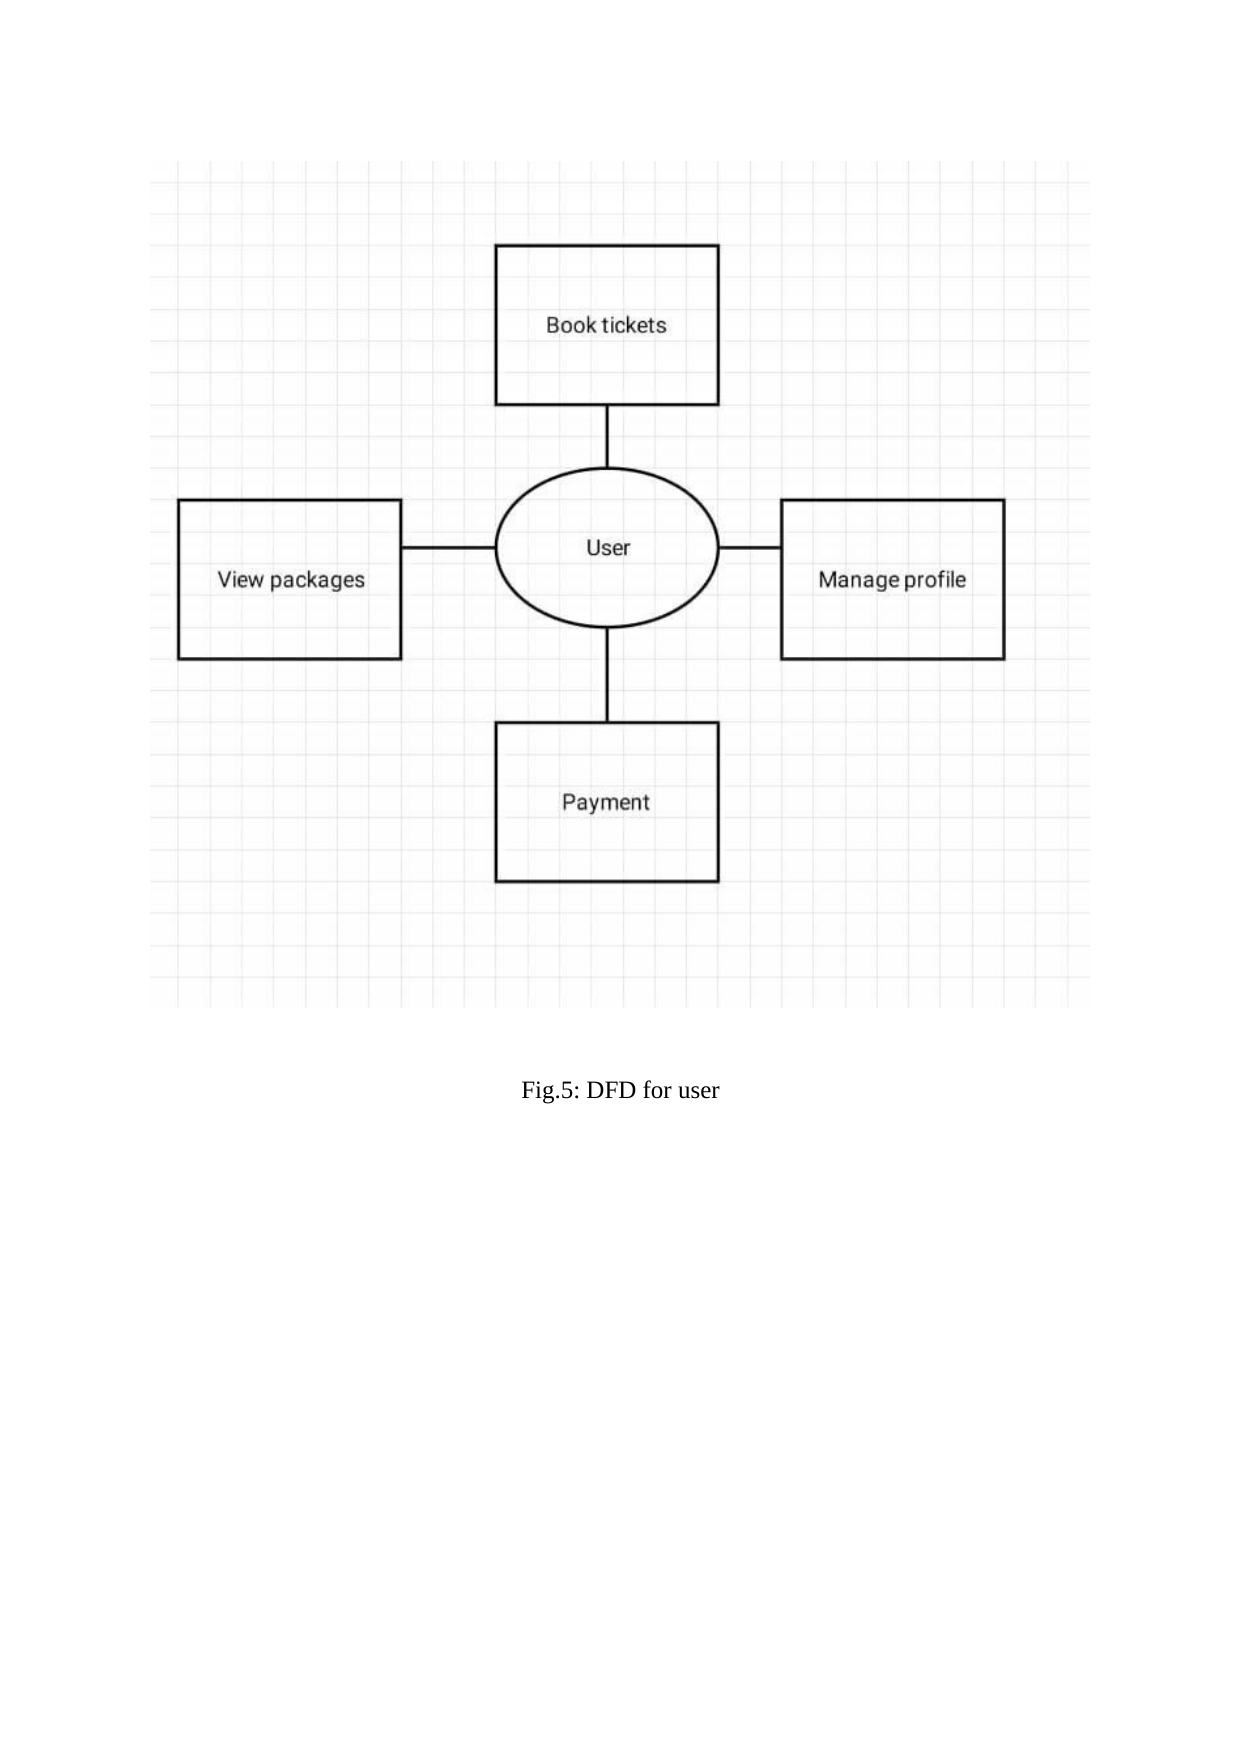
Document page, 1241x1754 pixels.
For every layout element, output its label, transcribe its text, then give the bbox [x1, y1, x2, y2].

text Fig.5: DFD for user [150, 1075, 719, 1104]
picture [150, 161, 1091, 1008]
